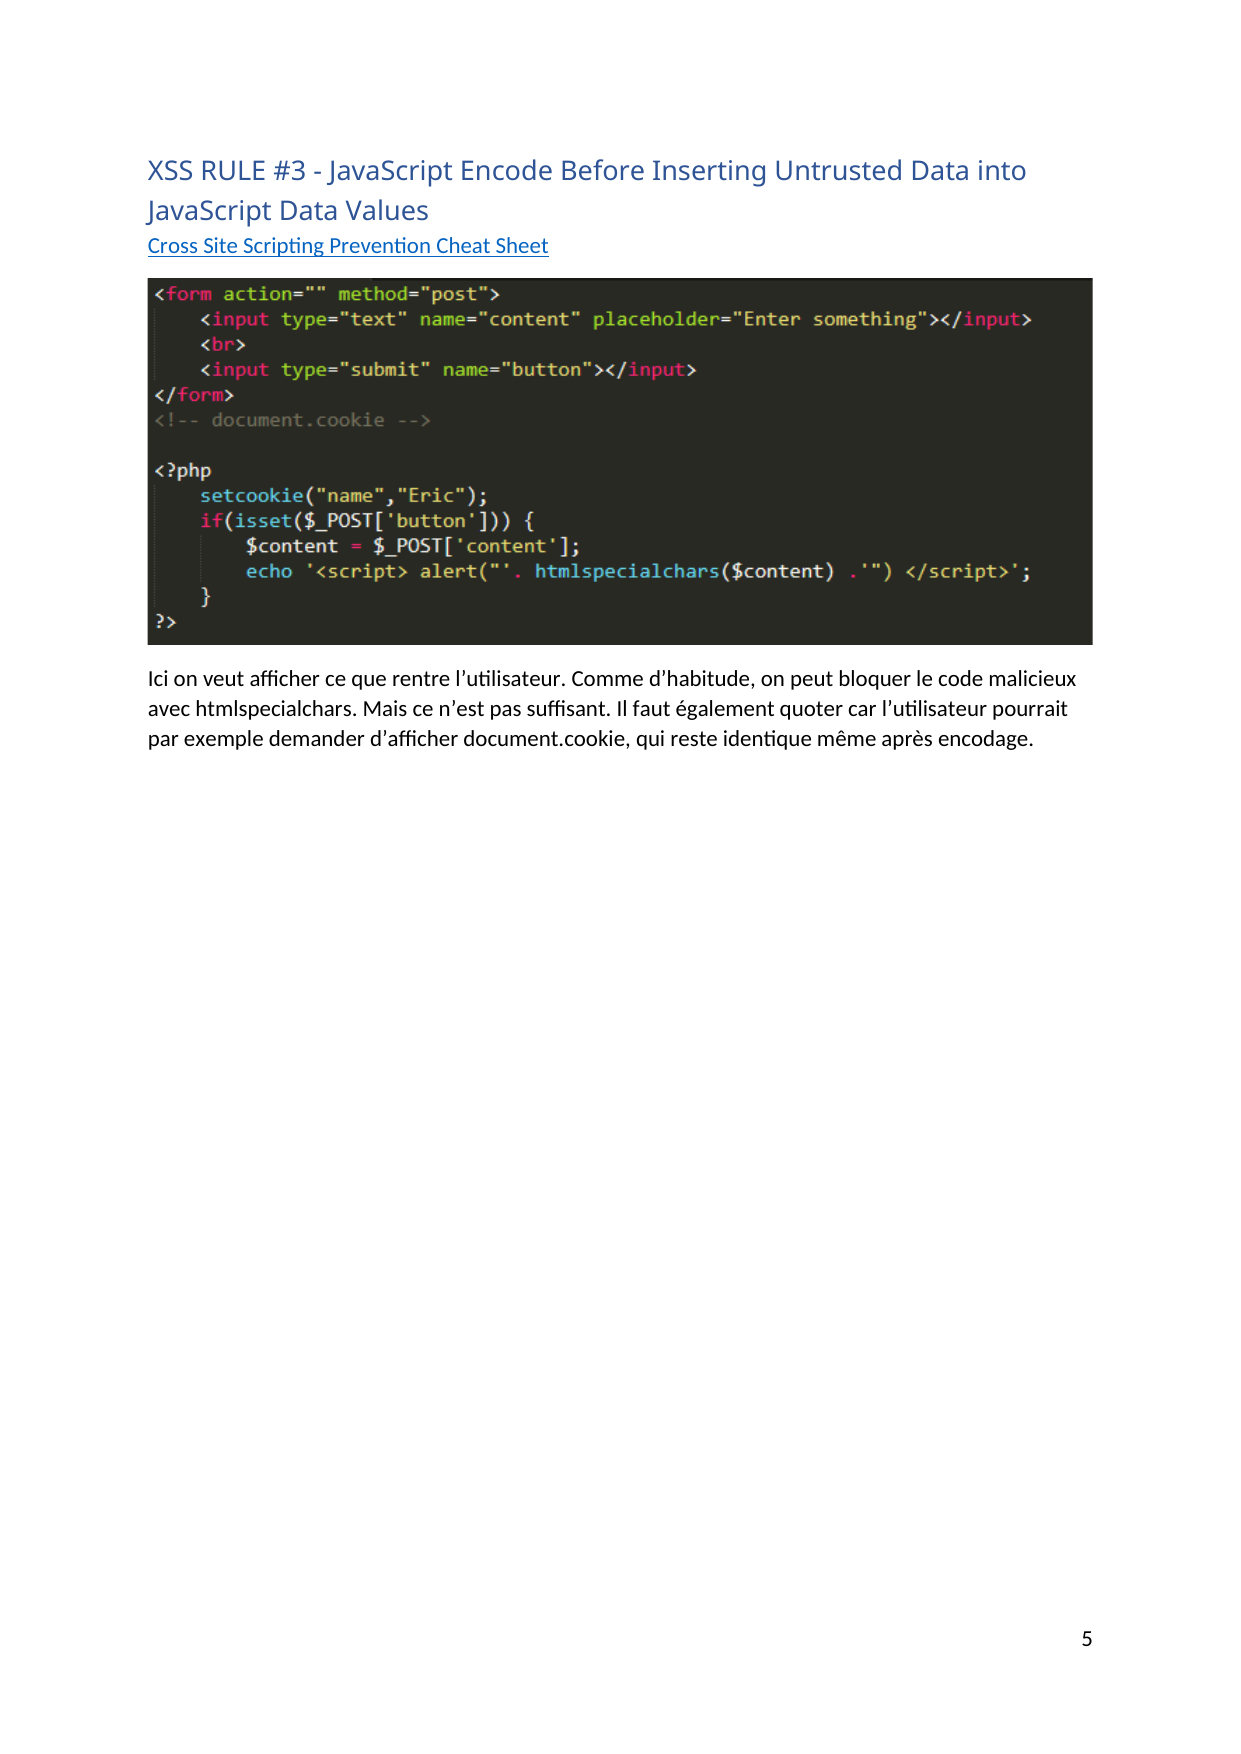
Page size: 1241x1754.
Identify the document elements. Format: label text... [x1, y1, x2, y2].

picture [147, 278, 1093, 645]
text Cross Site Scripting Prevention Cheat Sheet [148, 231, 1093, 259]
subtitle XSS RULE #3 - JavaScript Encode Before Inserting Untrusted Data into JavaScript Data Values [148, 152, 1093, 228]
text Ici on veut afficher ce que rentre l’utilisateur. Comme d’habitude, on peut bloquer le code malicieux avec htmlspecialchars. Mais ce n’est pas suffisant. Il faut également quoter car l’utilisateur pourrait par exemple demander d’afficher document.cookie, qui reste identique même après encodage. [148, 664, 1093, 752]
